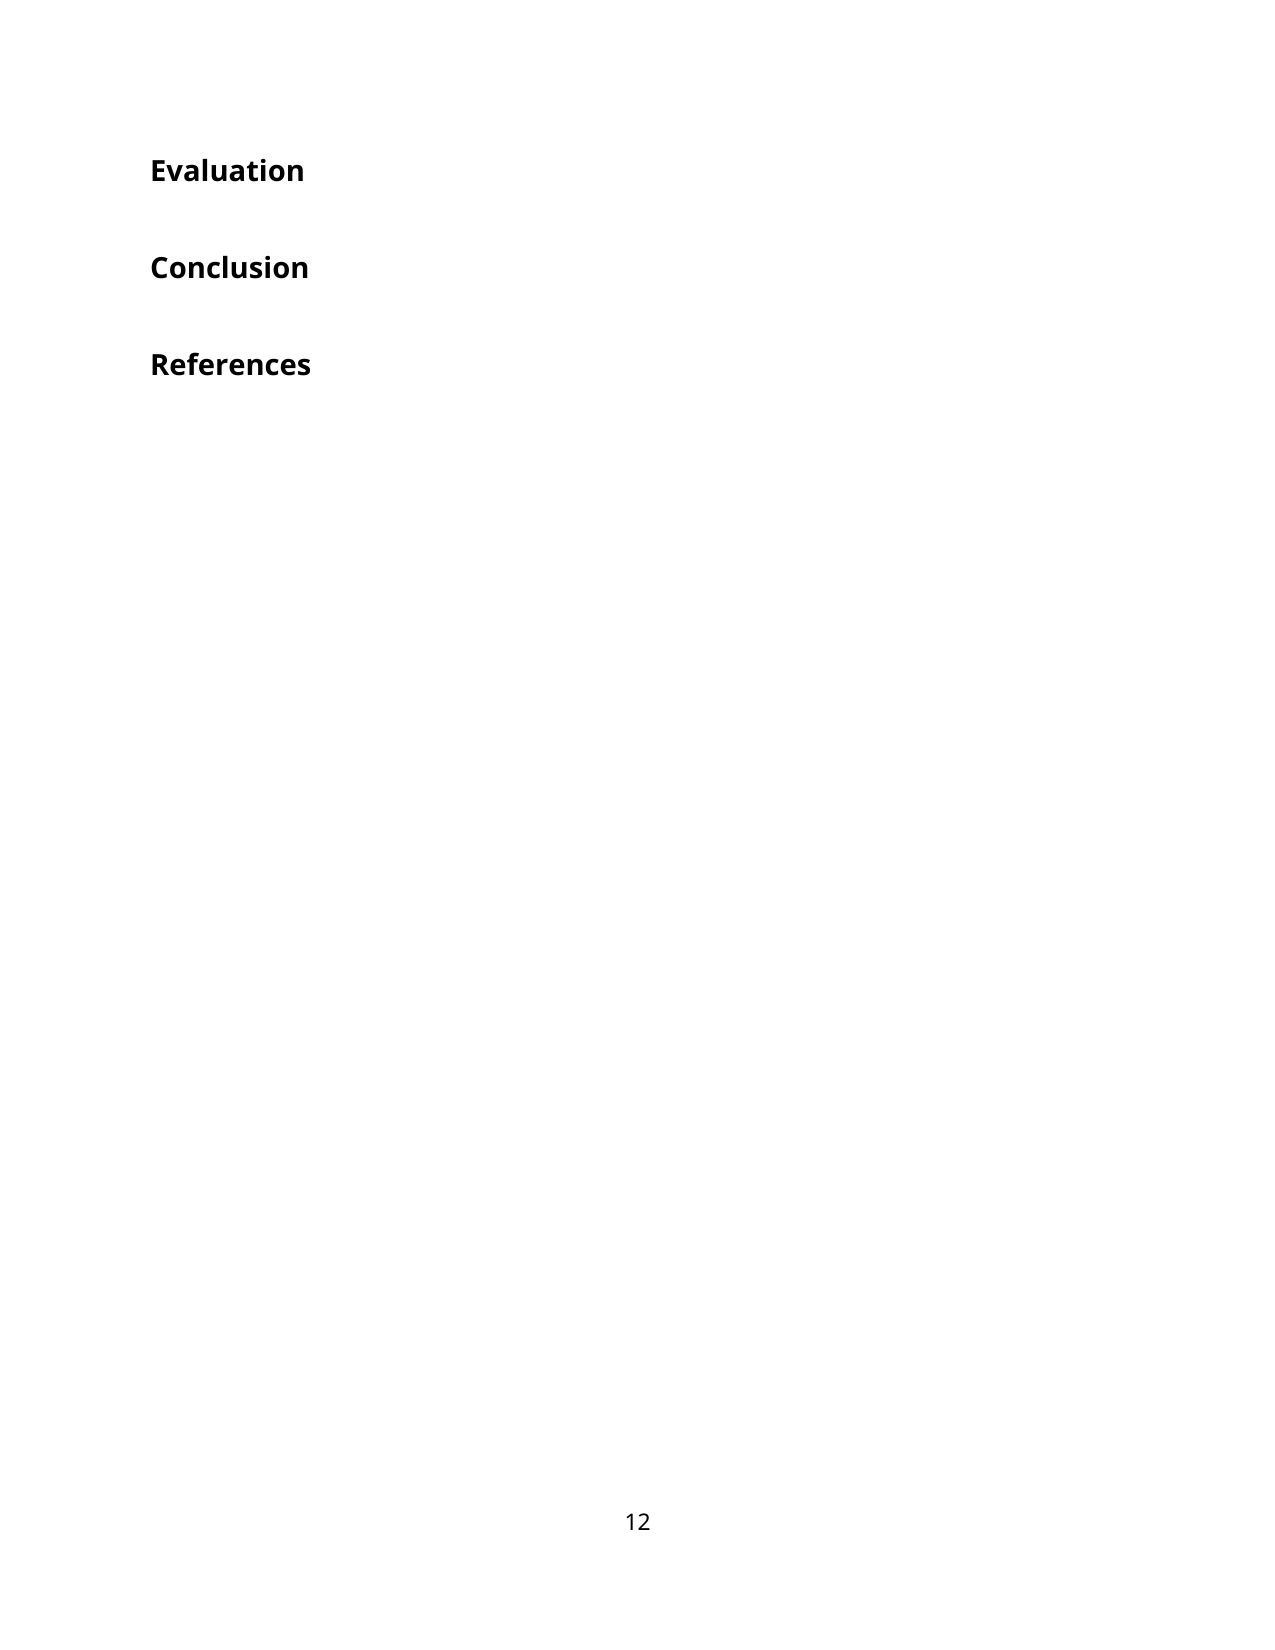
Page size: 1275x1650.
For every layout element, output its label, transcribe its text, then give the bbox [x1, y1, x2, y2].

subtitle References [150, 344, 1125, 384]
subtitle Evaluation [150, 150, 1125, 190]
subtitle Conclusion [150, 247, 1125, 287]
